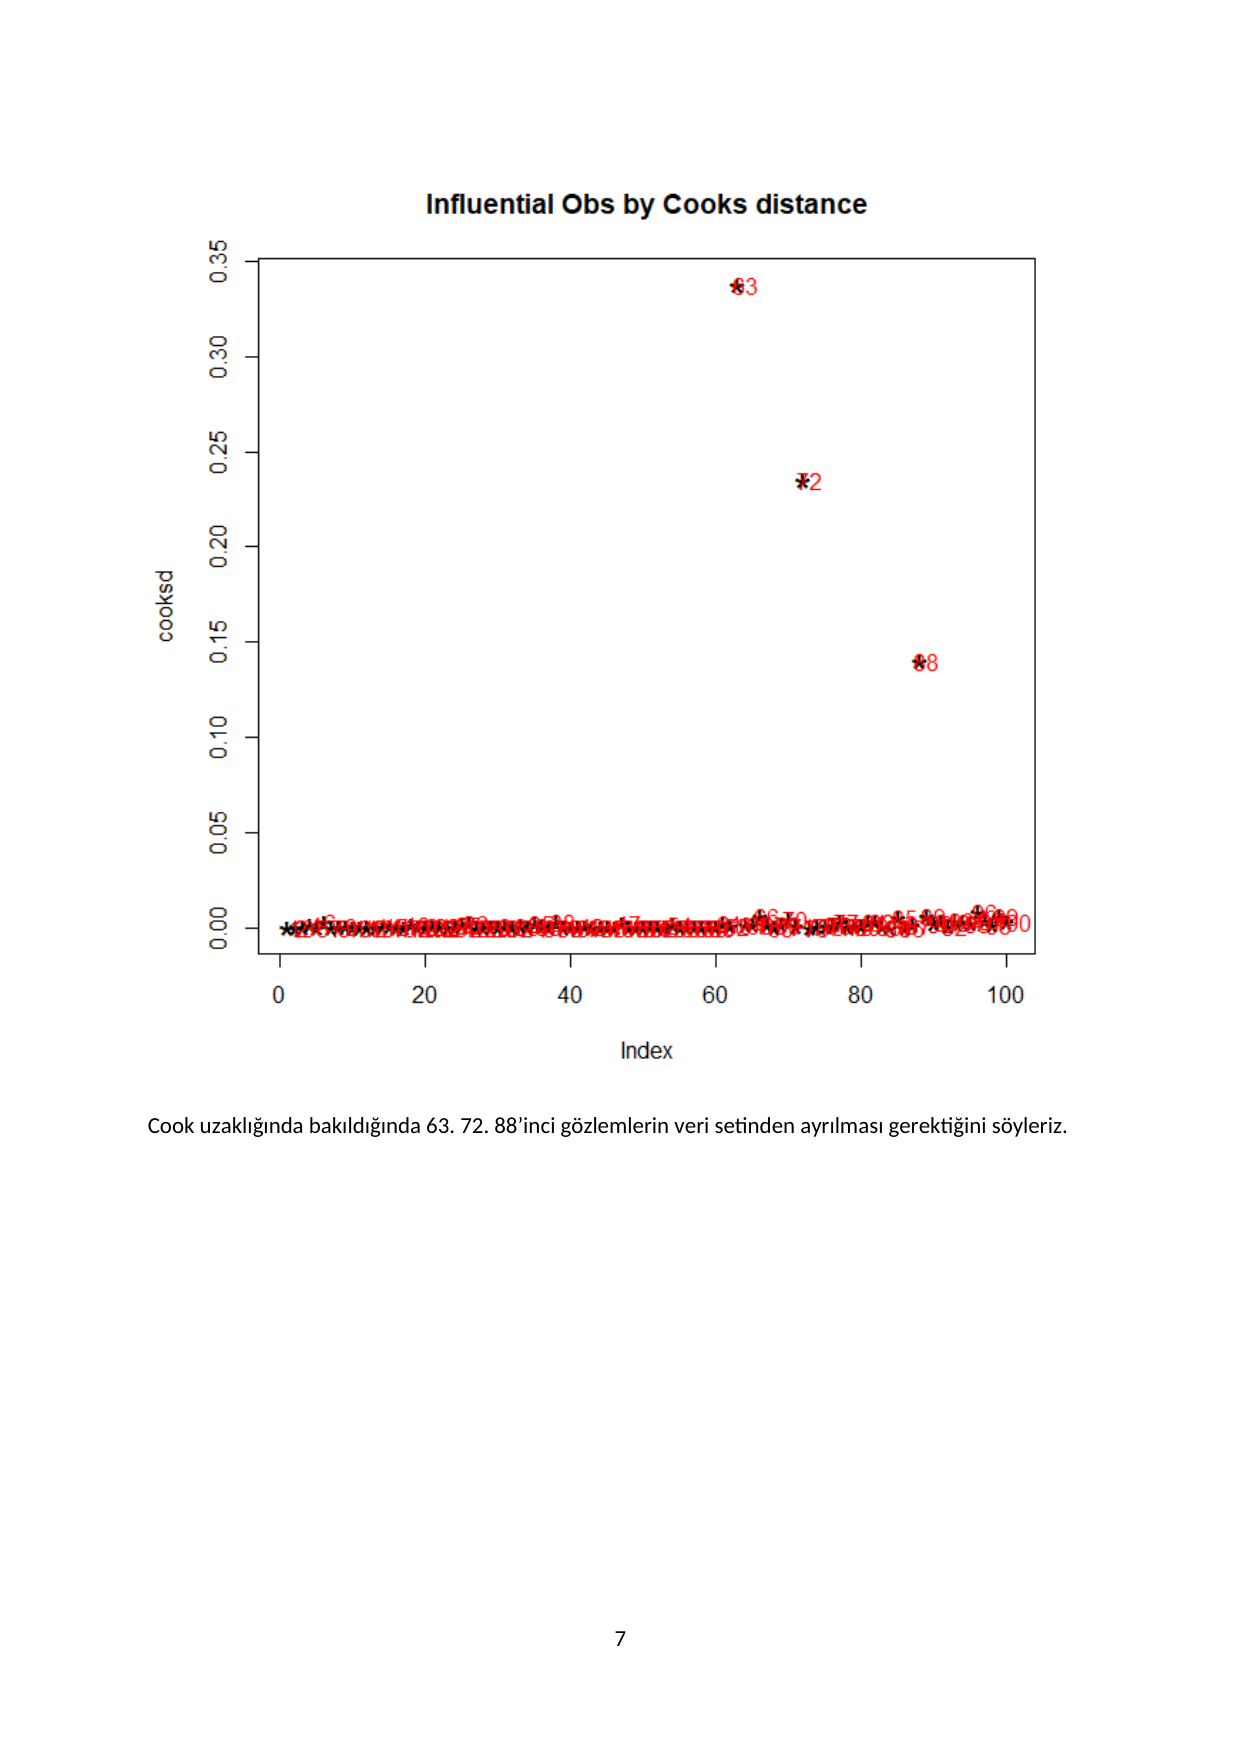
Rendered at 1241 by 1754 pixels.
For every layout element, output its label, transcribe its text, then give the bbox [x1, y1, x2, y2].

text Cook uzaklığında bakıldığında 63. 72. 88’inci gözlemlerin veri setinden ayrılması gerektiğini söyleriz. [148, 1111, 1093, 1139]
picture [147, 147, 1093, 1093]
